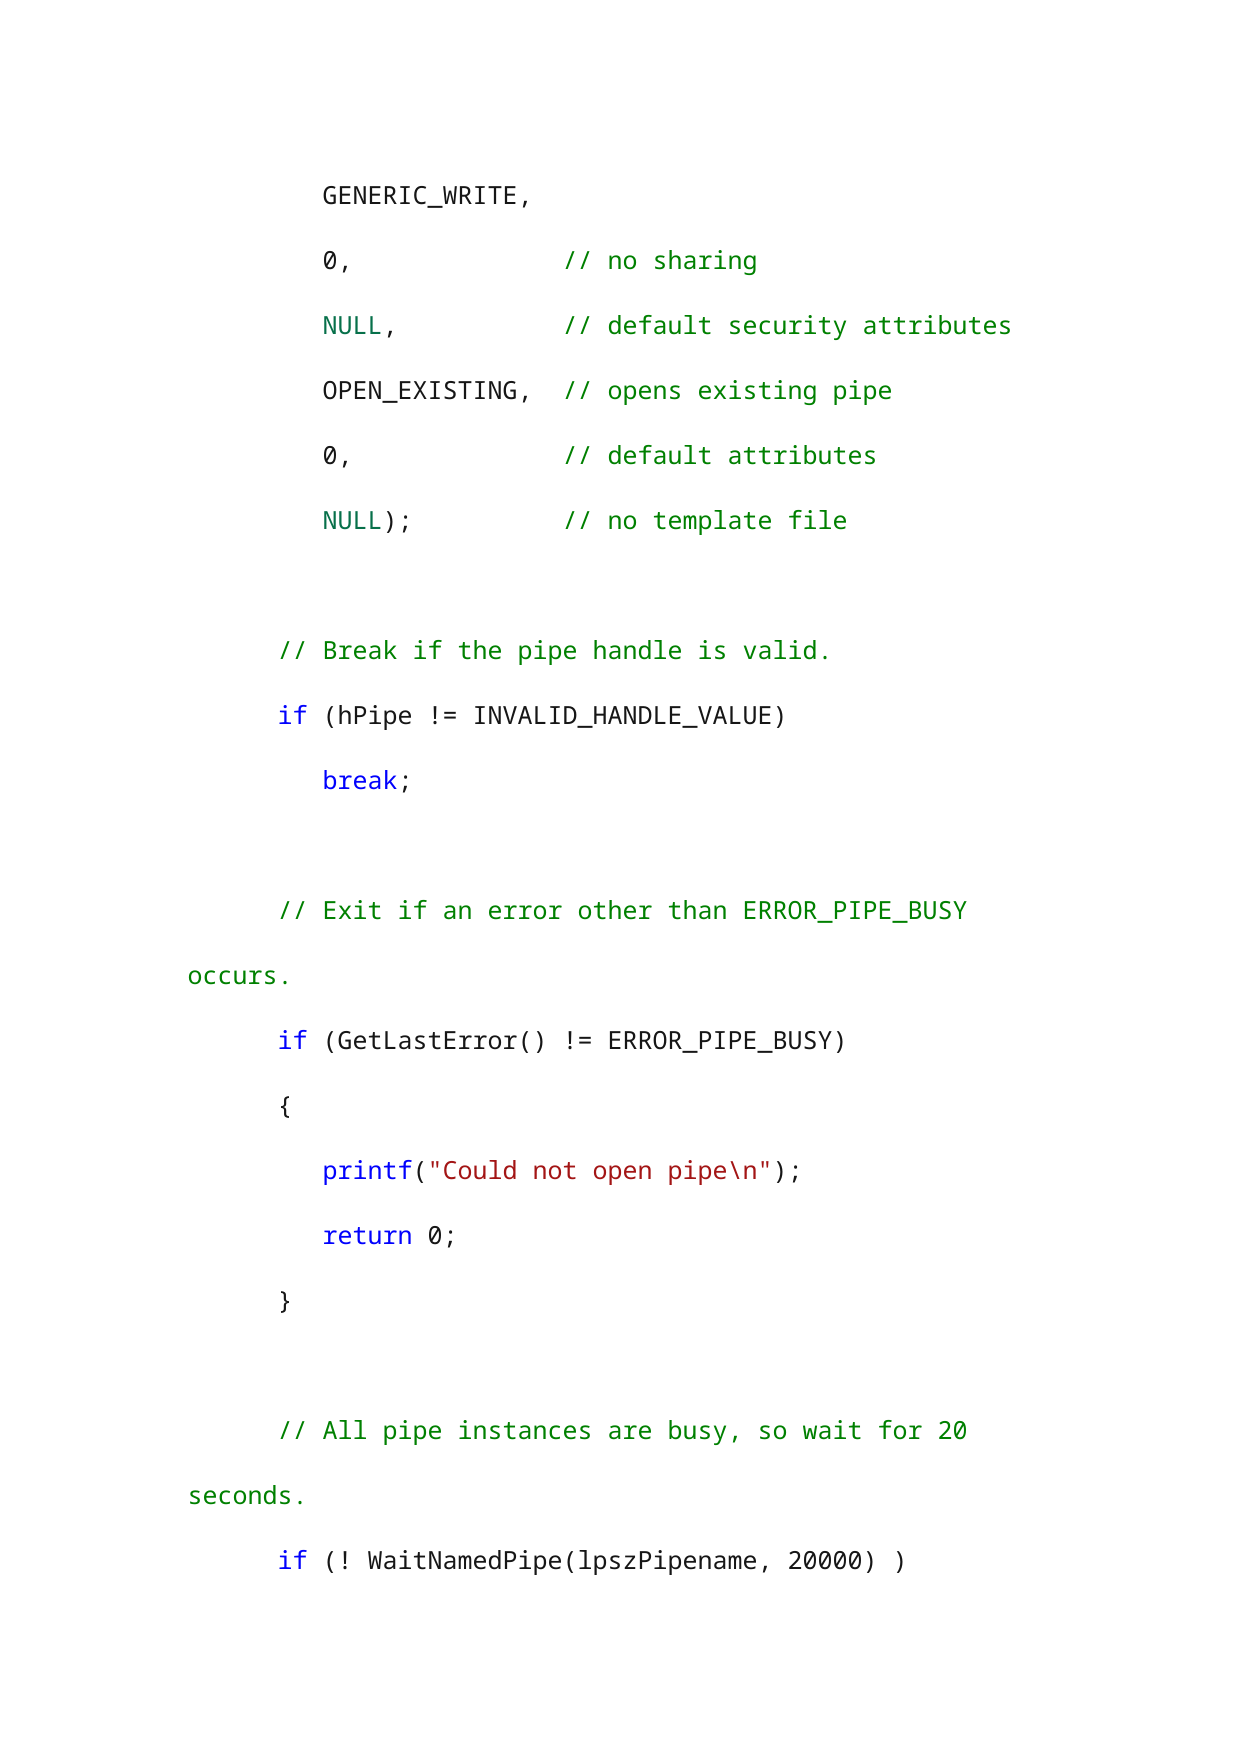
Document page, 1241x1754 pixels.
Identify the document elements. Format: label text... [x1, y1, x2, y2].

text NULL, // default security attributes [187, 292, 1053, 357]
text printf("Could not open pipe\n"); [187, 1137, 1053, 1202]
text if (GetLastError() != ERROR_PIPE_BUSY) [187, 1007, 1053, 1072]
text return 0; [187, 1202, 1053, 1267]
text OPEN_EXISTING, // opens existing pipe [187, 357, 1053, 422]
text GENERIC_WRITE, [187, 162, 1053, 227]
text NULL); // no template file [187, 487, 1053, 552]
text 0, // no sharing [187, 227, 1053, 292]
text 0, // default attributes [187, 422, 1053, 487]
text break; [187, 747, 1053, 812]
text } [187, 1267, 1053, 1332]
text if (hPipe != INVALID_HANDLE_VALUE) [187, 682, 1053, 747]
text // Exit if an error other than ERROR_PIPE_BUSY occurs. [187, 877, 1053, 1007]
text { [187, 1072, 1053, 1137]
text // All pipe instances are busy, so wait for 20 seconds. [187, 1397, 1053, 1527]
text if (! WaitNamedPipe(lpszPipename, 20000) ) [187, 1527, 1053, 1592]
text // Break if the pipe handle is valid. [187, 617, 1053, 682]
